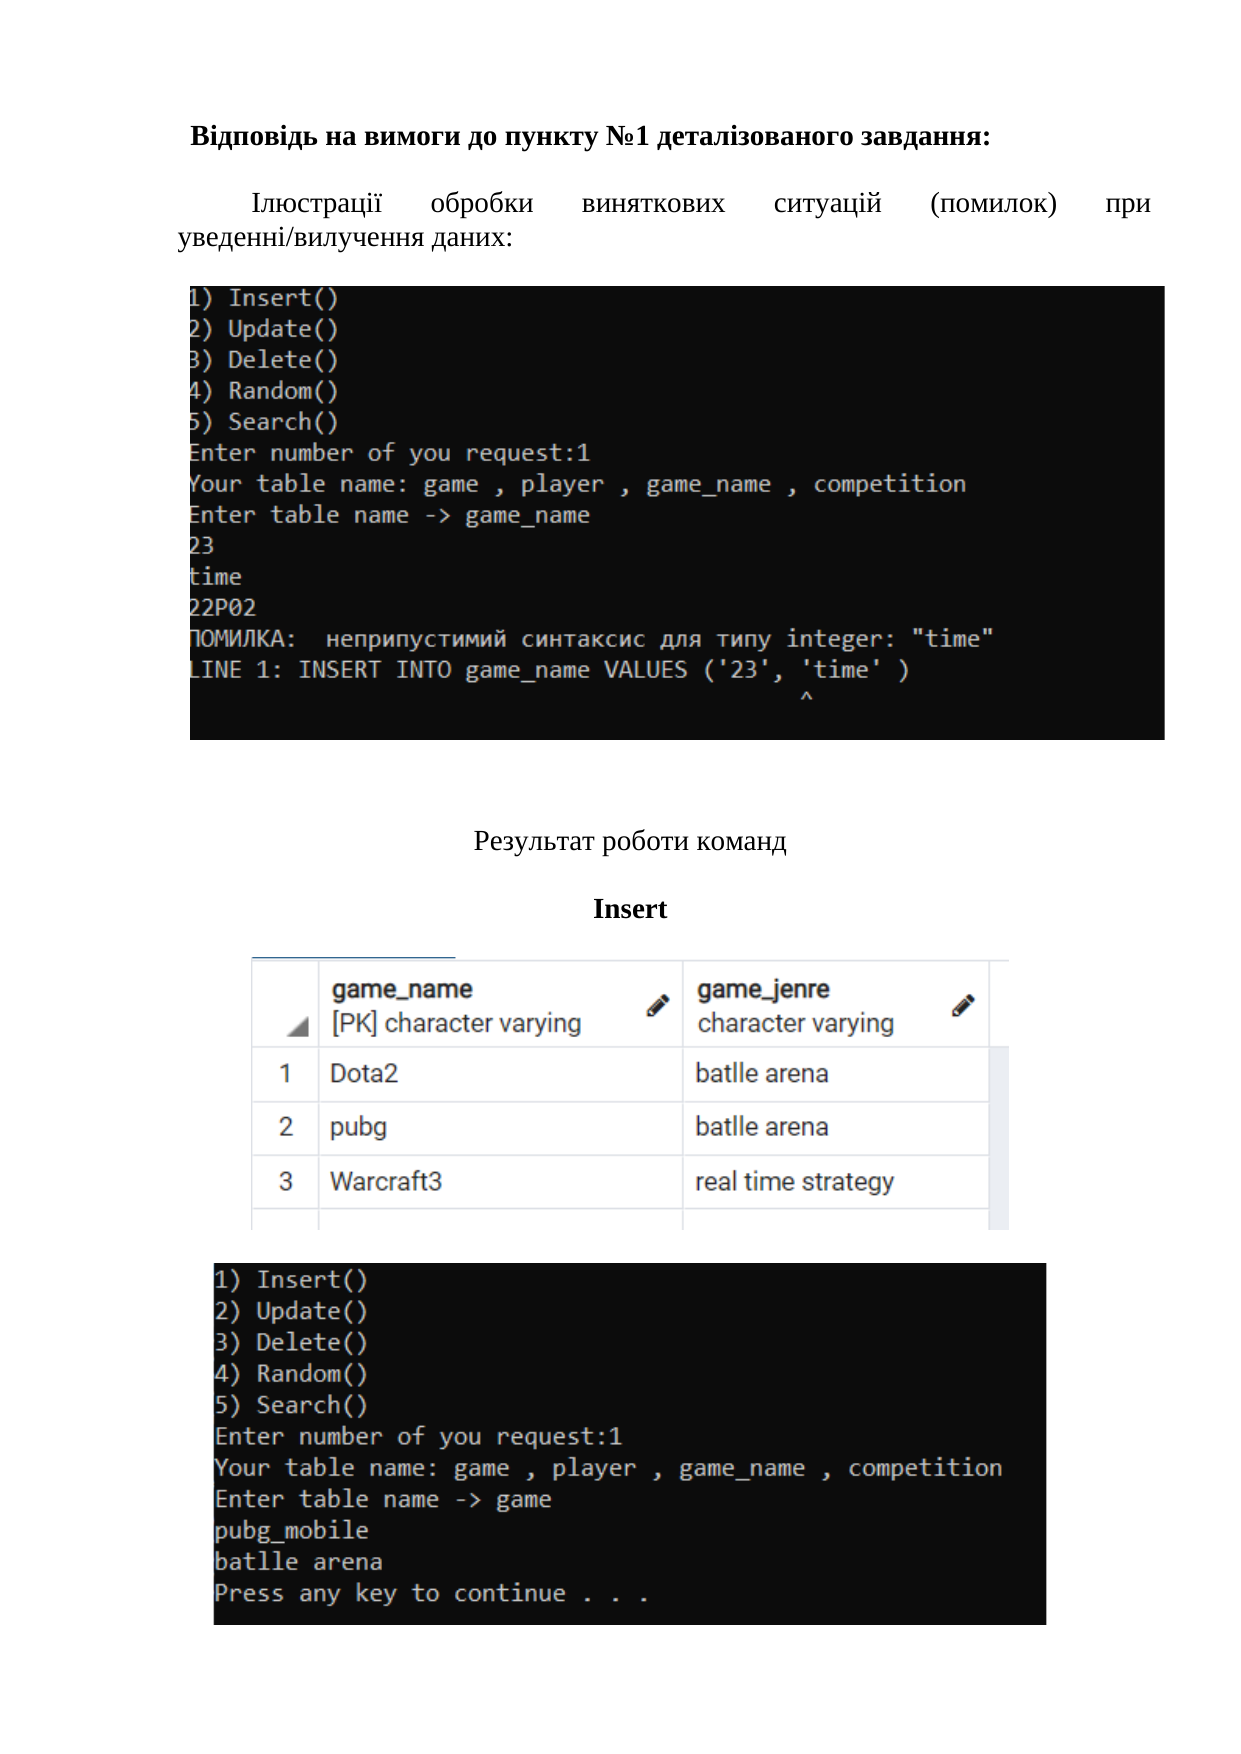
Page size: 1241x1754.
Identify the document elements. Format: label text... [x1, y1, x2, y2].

subtitle Ілюстрації обробки виняткових ситуацій (помилок) при уведенні/вилучення даних: [177, 185, 1152, 252]
picture [251, 957, 1009, 1230]
subtitle Відповідь на вимоги до пункту №1 деталізованого завдання: [190, 118, 1152, 152]
text Результат роботи команд [177, 823, 1083, 857]
text Insert [177, 891, 1083, 924]
picture [213, 1263, 1047, 1625]
picture [190, 286, 1165, 740]
